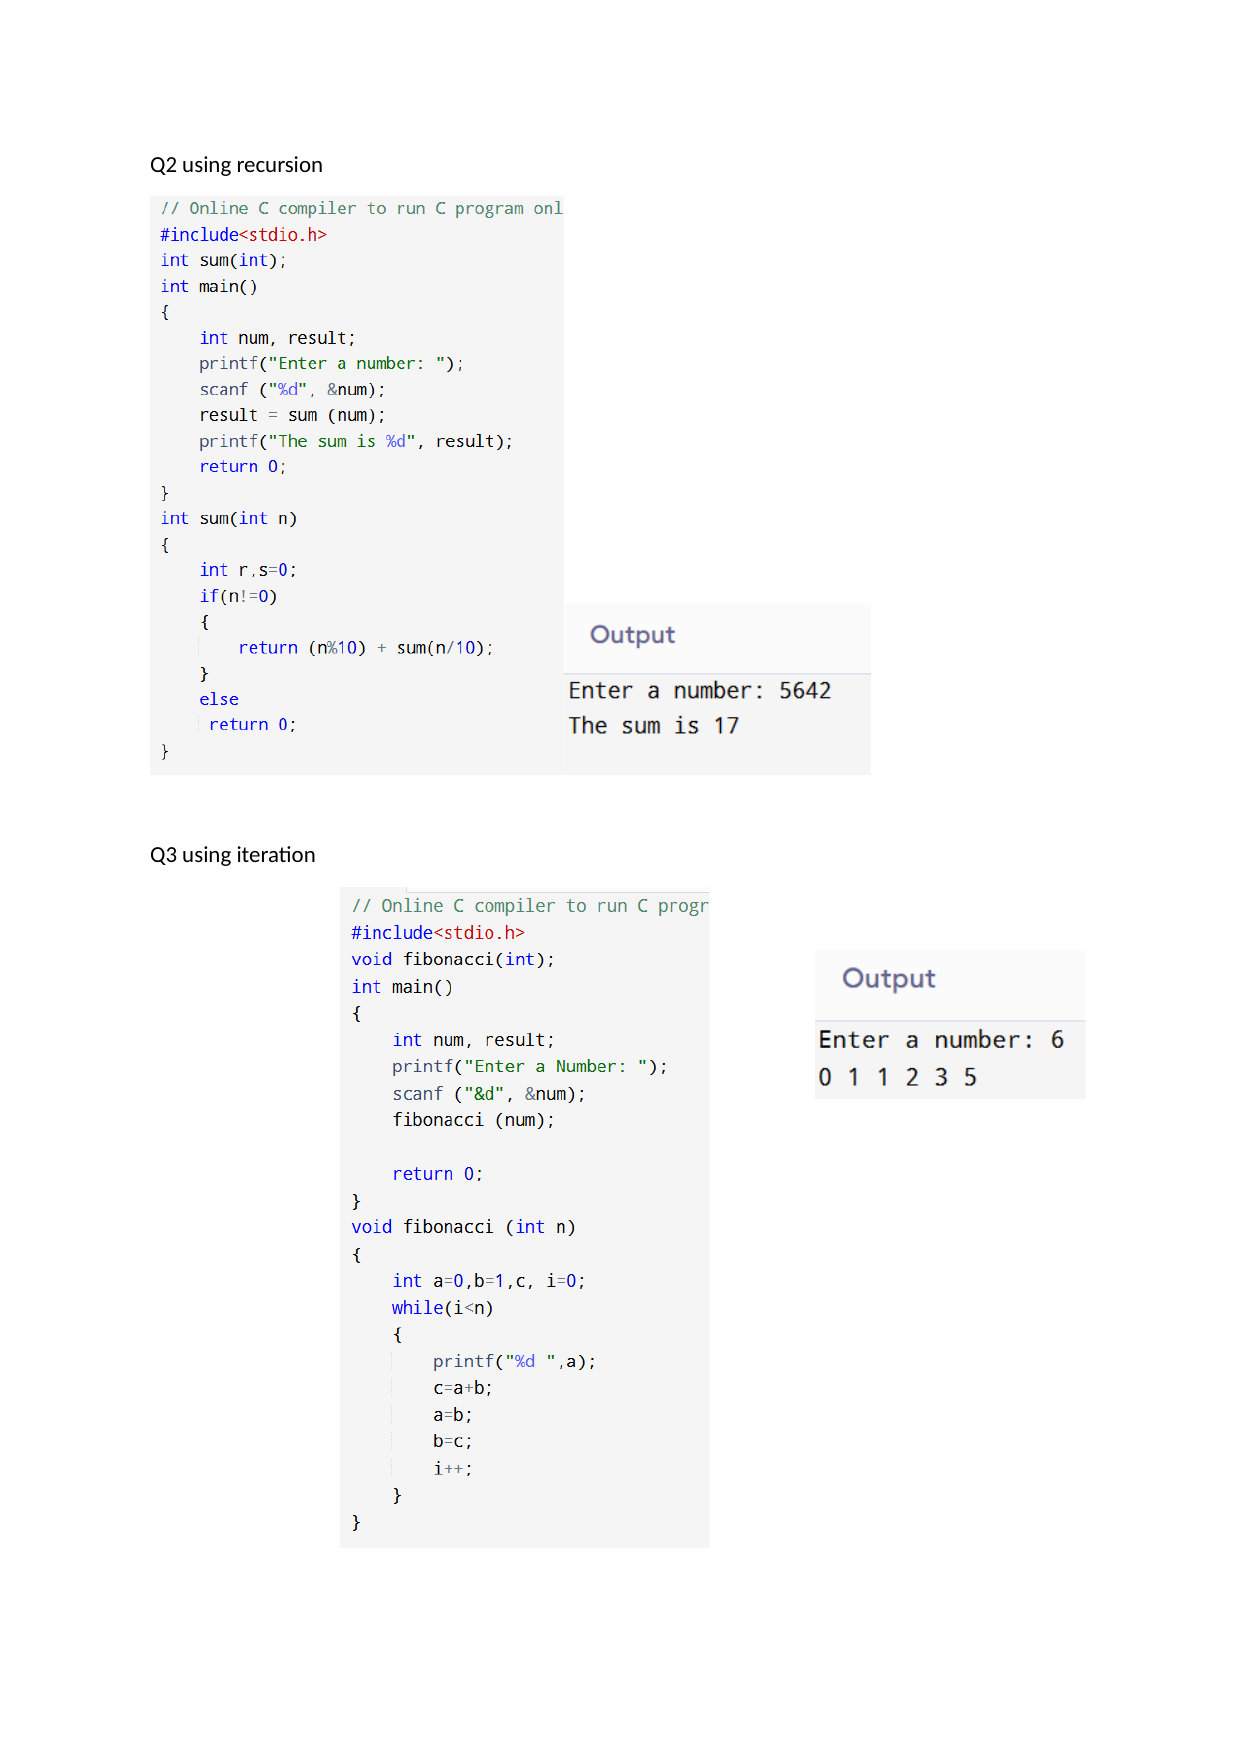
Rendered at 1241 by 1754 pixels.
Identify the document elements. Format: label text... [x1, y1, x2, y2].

picture [813, 950, 1085, 1098]
text Q2 using recursion [150, 150, 1090, 178]
picture [150, 196, 872, 775]
picture [340, 887, 710, 1548]
text Q3 using iteration [150, 840, 1090, 868]
